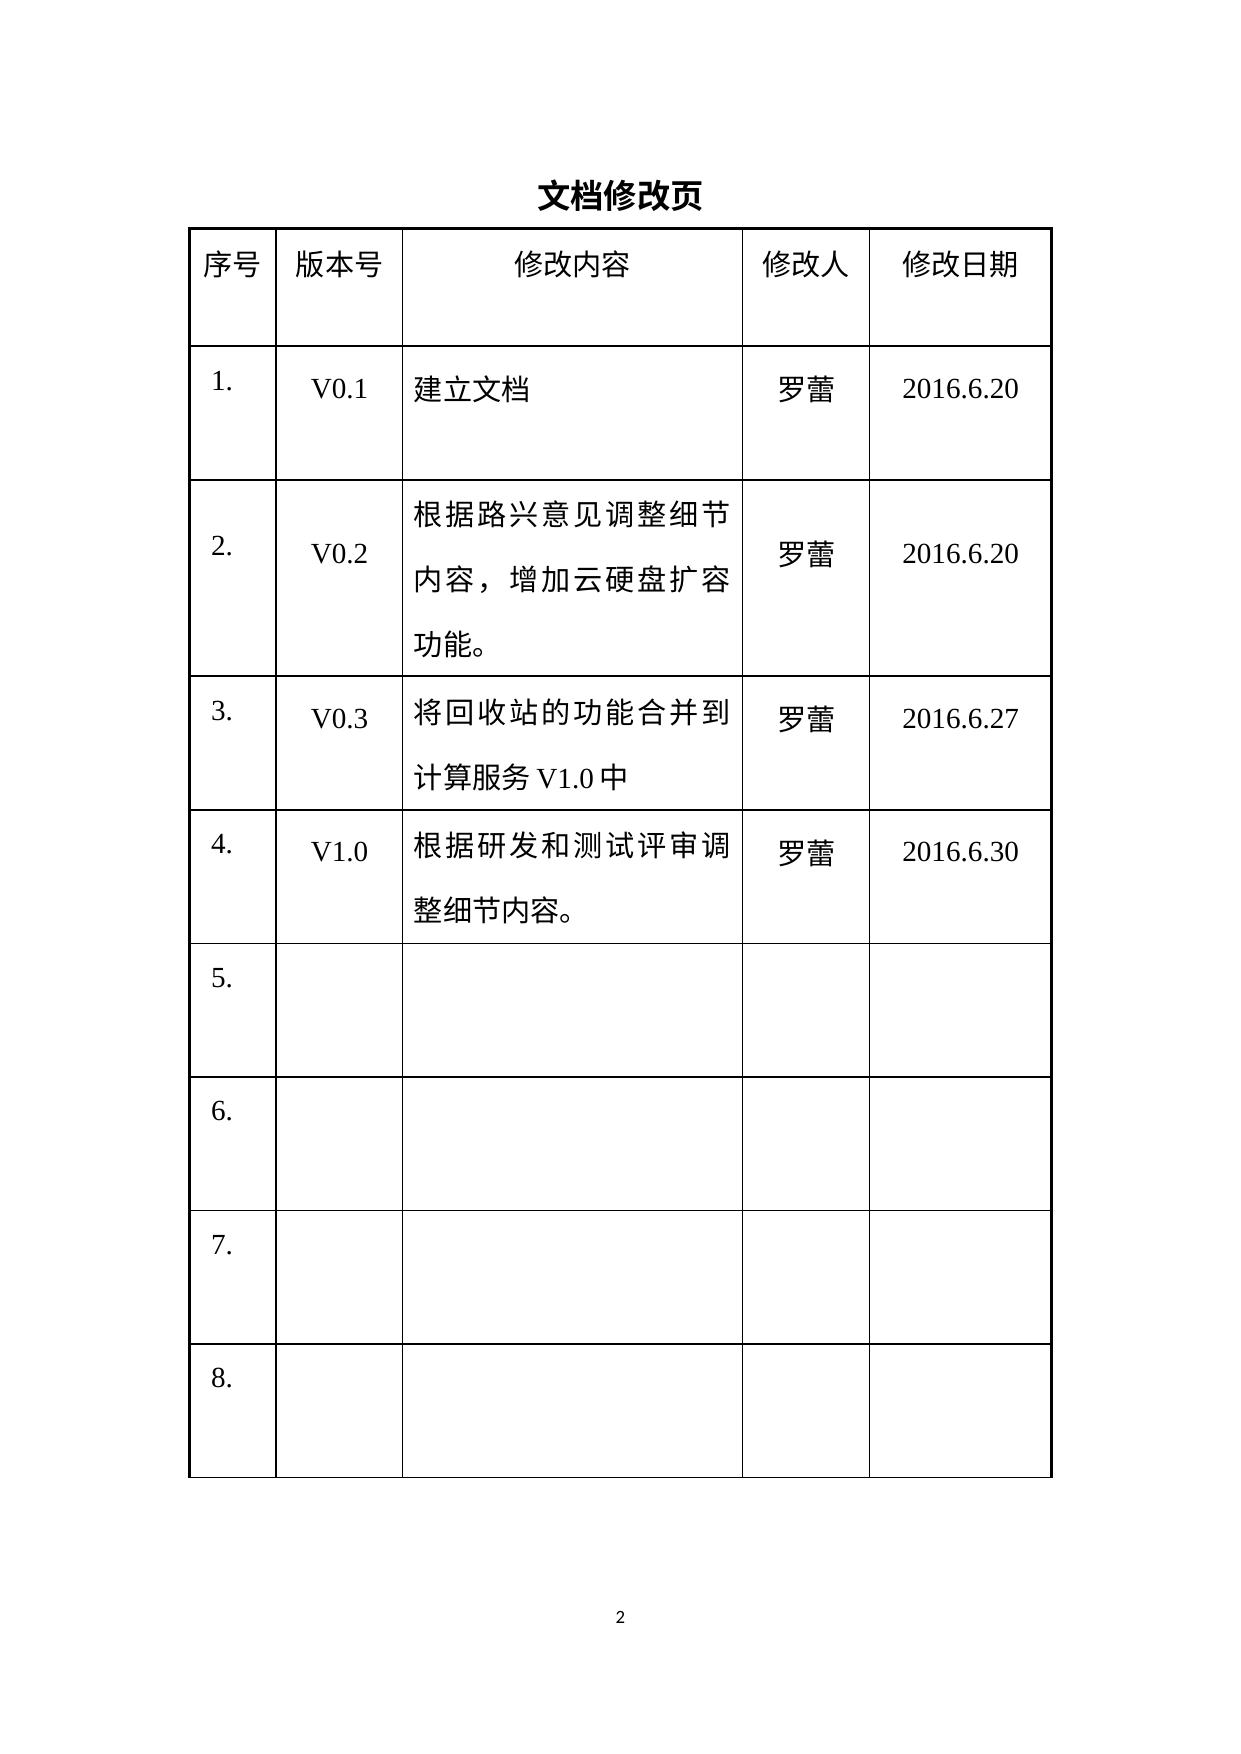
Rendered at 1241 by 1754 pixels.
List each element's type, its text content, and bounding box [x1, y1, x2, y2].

table_cell 根据研发和测试评审调整细节内容。 [403, 811, 742, 942]
table_cell 建立文档 [403, 347, 742, 479]
table_header 修改人 [743, 230, 869, 345]
table_cell [743, 1078, 869, 1209]
table_cell [277, 1078, 402, 1209]
table_cell V0.1 [277, 347, 402, 479]
table_cell [870, 1345, 1050, 1477]
text 文档修改页 [187, 162, 1053, 227]
table_header 版本号 [277, 230, 402, 345]
table_cell [403, 1211, 742, 1343]
table_header 修改内容 [403, 230, 742, 345]
table_cell [743, 1211, 869, 1343]
table_cell 2016.6.30 [870, 811, 1050, 942]
table_cell [403, 1078, 742, 1209]
table_cell [191, 811, 275, 942]
table_cell [191, 1078, 275, 1209]
table_cell [277, 1211, 402, 1343]
table_cell [743, 1345, 869, 1477]
table_cell 罗蕾 [743, 811, 869, 942]
table_cell 将回收站的功能合并到计算服务V1.0中 [403, 677, 742, 809]
table_header 修改日期 [870, 230, 1050, 345]
table_cell [191, 481, 275, 675]
table_cell 罗蕾 [743, 677, 869, 809]
table_cell 2016.6.20 [870, 347, 1050, 479]
table_cell [277, 944, 402, 1076]
table_cell 根据路兴意见调整细节内容，增加云硬盘扩容功能。 [403, 481, 742, 675]
table_cell V1.0 [277, 811, 402, 942]
table_cell [191, 347, 275, 479]
table_cell 2016.6.20 [870, 481, 1050, 675]
table_cell [191, 1345, 275, 1477]
table_cell 罗蕾 [743, 481, 869, 675]
table_cell V0.2 [277, 481, 402, 675]
table_cell 2016.6.27 [870, 677, 1050, 809]
table_cell [191, 944, 275, 1076]
table_cell [870, 944, 1050, 1076]
table_cell [191, 677, 275, 809]
table_cell [870, 1211, 1050, 1343]
table_cell [403, 1345, 742, 1477]
table_cell V0.3 [277, 677, 402, 809]
table_cell [743, 944, 869, 1076]
table_cell [403, 944, 742, 1076]
table_cell [870, 1078, 1050, 1209]
table_header 序号 [191, 230, 275, 345]
table_cell [277, 1345, 402, 1477]
table_cell [191, 1211, 275, 1343]
table_cell 罗蕾 [743, 347, 869, 479]
